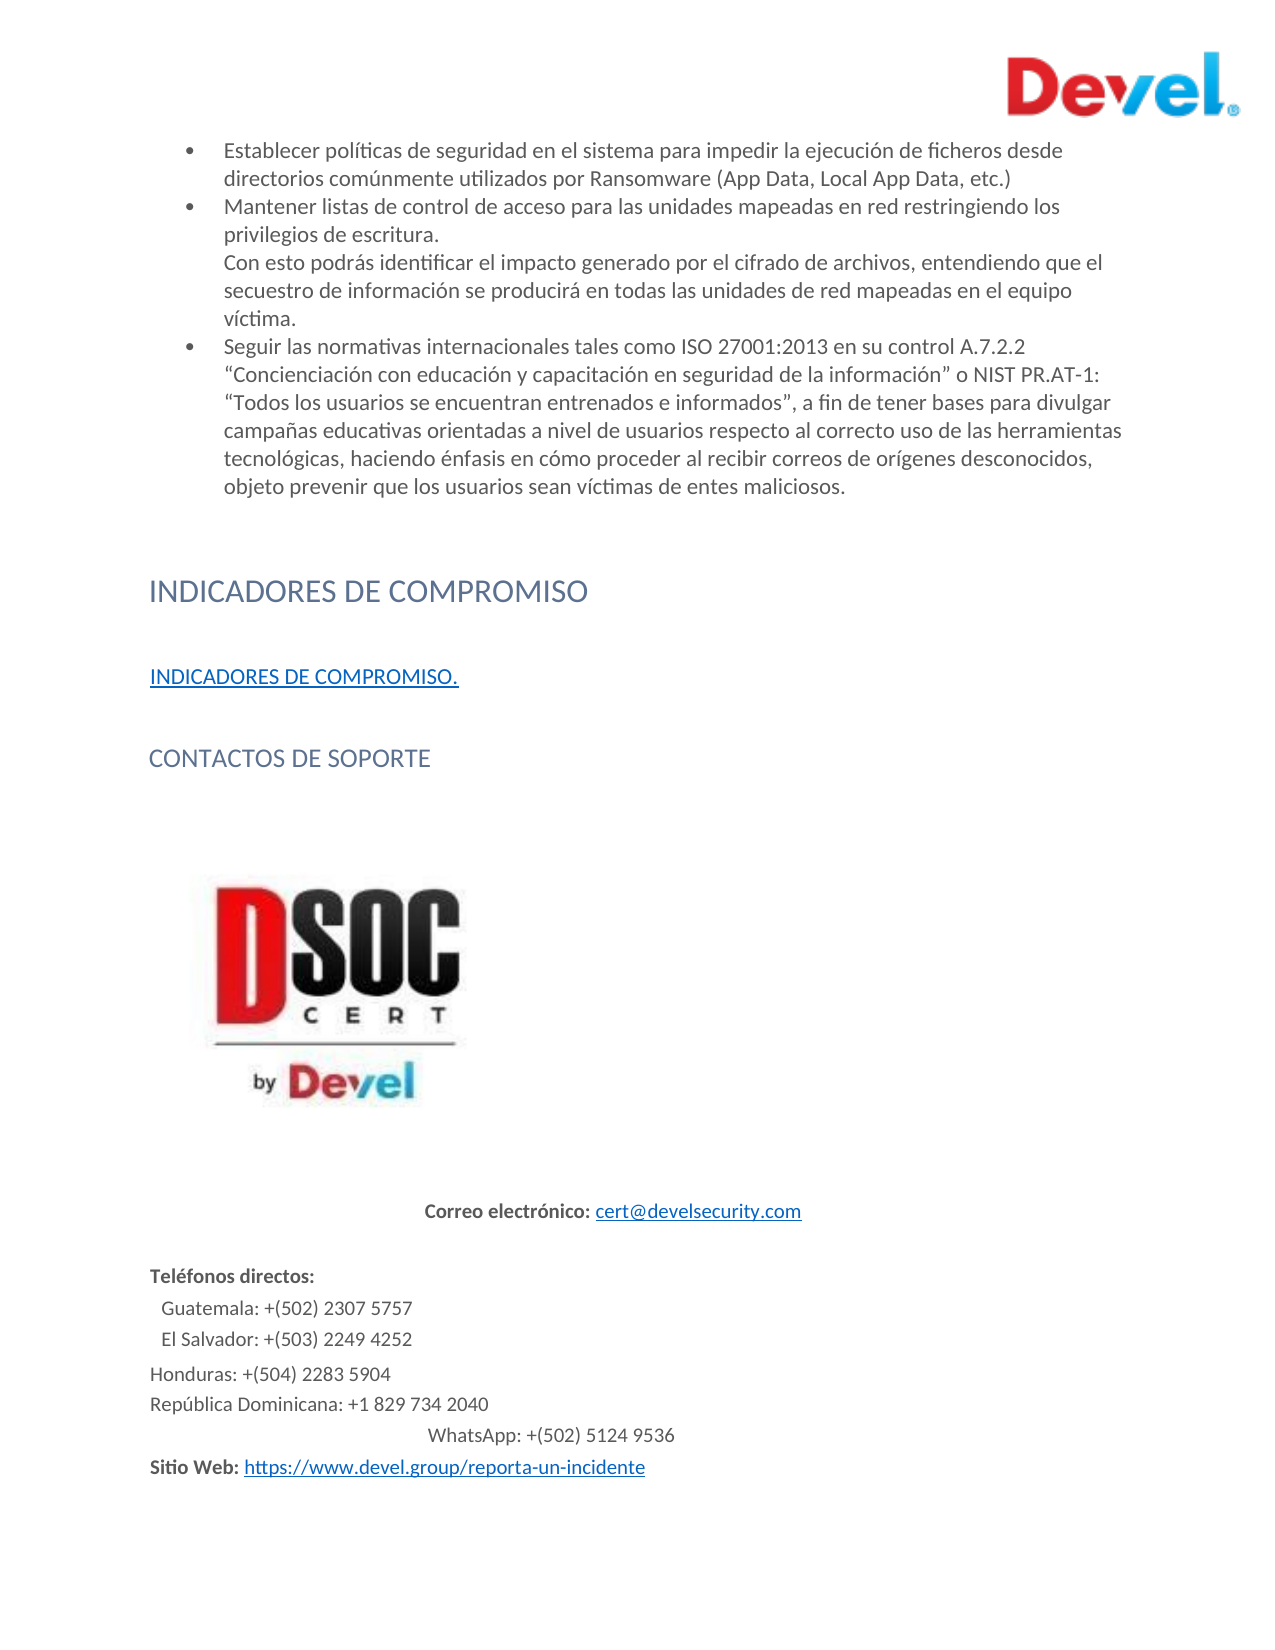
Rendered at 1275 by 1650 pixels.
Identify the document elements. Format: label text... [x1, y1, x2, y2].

text WhatsApp: +(502) 5124 9536 [428, 1422, 1141, 1447]
subtitle CONTACTOS DE SOPORTE [148, 741, 1141, 774]
list Mantener listas de control de acceso para las unidades mapeadas en red restringiendo los privilegios de escritura. Con esto podrás identificar el impacto generado por el cifrado de archivos, entendiendo que el secuestro de información se producirá en todas las unidades de red mapeadas en el equipo víctima. [186, 192, 1141, 332]
list Seguir las normativas internacionales tales como ISO 27001:2013 en su control A.7.2.2 “Concienciación con educación y capacitación en seguridad de la información” o NIST PR.AT-1: “Todos los usuarios se encuentran entrenados e informados”, a fin de tener bases para divulgar campañas educativas orientadas a nivel de usuarios respecto al correcto uso de las herramientas tecnológicas, haciendo énfasis en cómo proceder al recibir correos de orígenes desconocidos, objeto prevenir que los usuarios sean víctimas de entes maliciosos. [186, 332, 1141, 501]
picture [161, 817, 516, 1171]
text República Dominicana: +1 829 734 2040 [150, 1391, 1141, 1416]
text El Salvador: +(503) 2249 4252 [161, 1326, 956, 1351]
text Sitio Web: https://www.devel.group/reporta-un-incidente [150, 1454, 1141, 1479]
text Guatemala: +(502) 2307 5757 [161, 1295, 1141, 1321]
picture [1007, 51, 1241, 118]
text Honduras: +(504) 2283 5904 [150, 1361, 935, 1386]
subtitle INDICADORES DE COMPROMISO [148, 570, 1141, 611]
list Establecer políticas de seguridad en el sistema para impedir la ejecución de ficheros desde directorios comúnmente utilizados por Ransomware (App Data, Local App Data, etc.) [186, 136, 1141, 192]
text Teléfonos directos: [150, 1264, 864, 1289]
text INDICADORES DE COMPROMISO. [150, 662, 1141, 690]
text Correo electrónico: cert@develsecurity.com [424, 1198, 1141, 1224]
